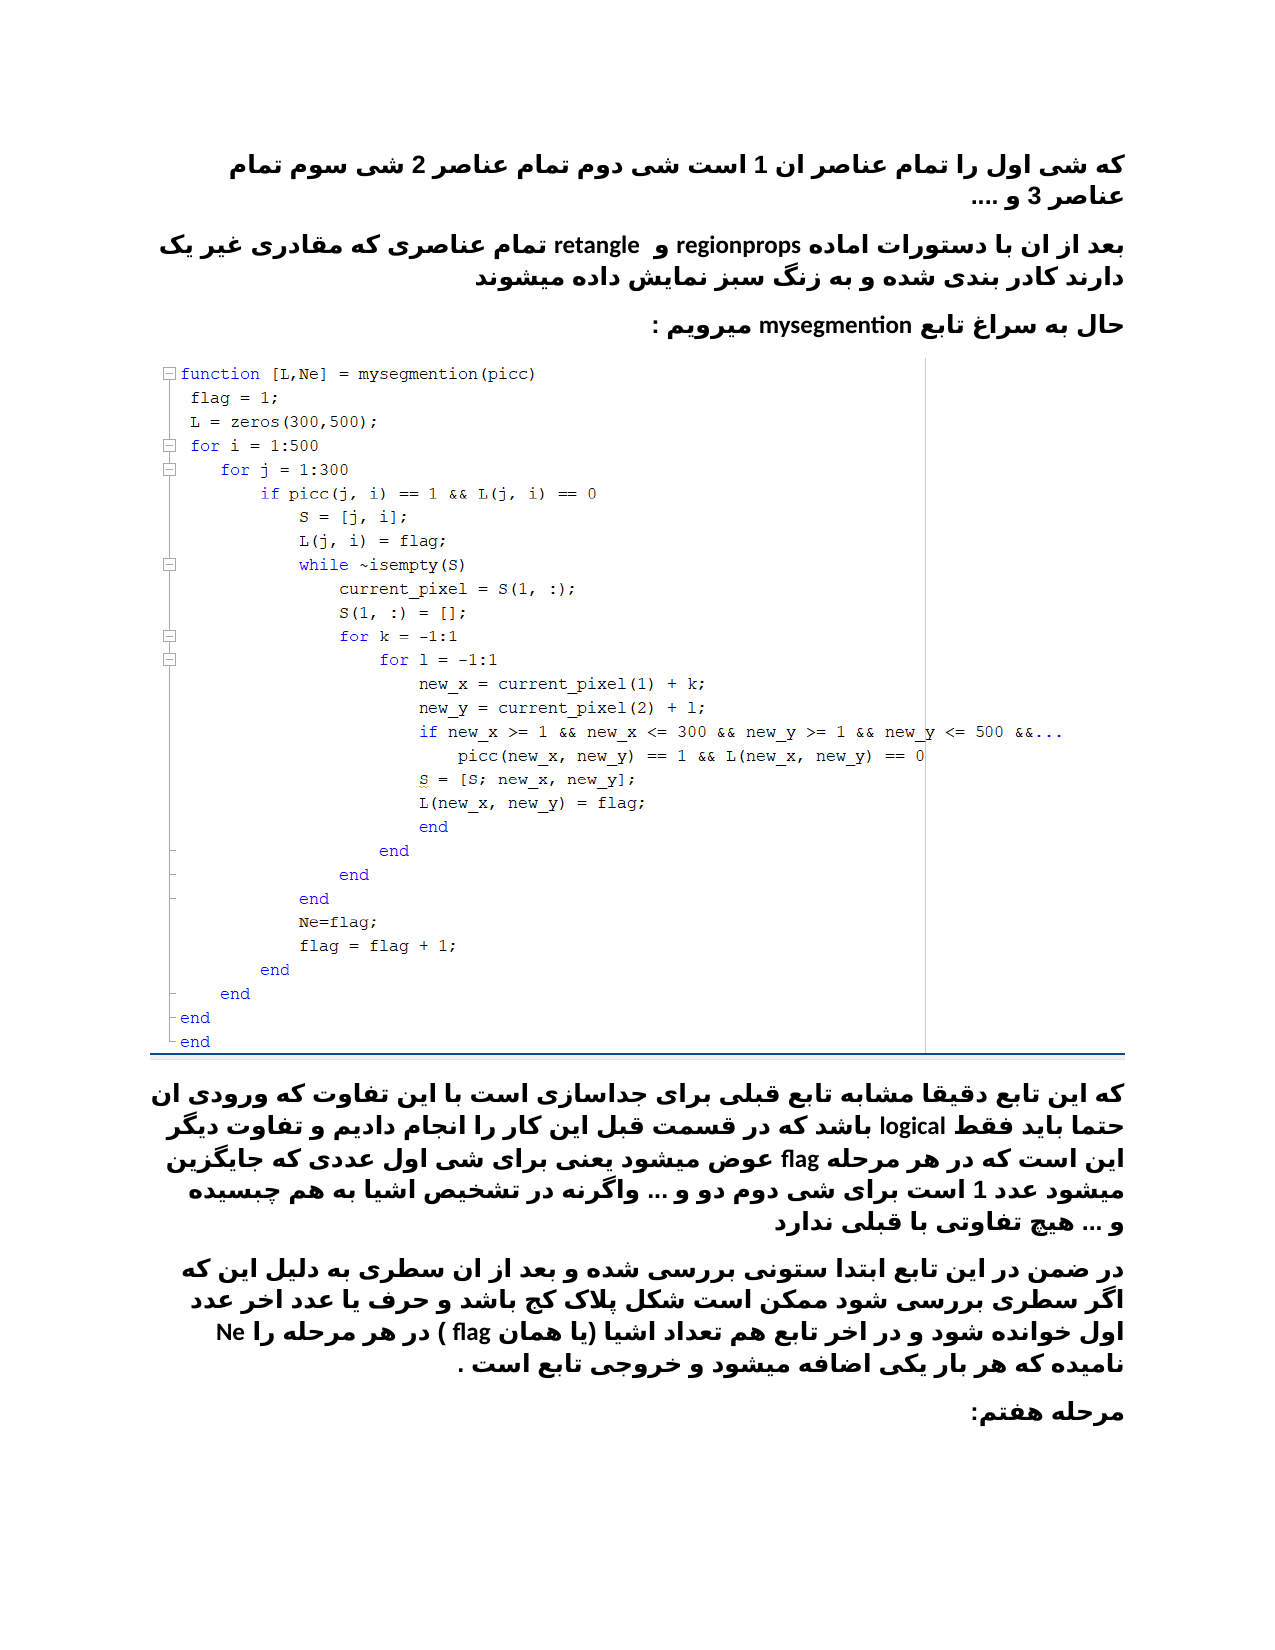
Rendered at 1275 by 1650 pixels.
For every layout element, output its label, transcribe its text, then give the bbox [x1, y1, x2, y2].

text بعد از ان با دستورات اماده regionprops و retangle تمام عناصری که مقادری غیر یک دارند کادر بندی شده و به زنگ سبز نمایش داده میشوند [150, 229, 1125, 290]
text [150, 150, 1125, 210]
text مرحله هفتم: [150, 1397, 1125, 1426]
text که این تابع دقیقا مشابه تابع قبلی برای جداسازی است با این تفاوت که ورودی ان حتما باید فقط logical باشد که در قسمت قبل این کار را انجام دادیم و تفاوت دیگر این است که در هر مرحله flag عوض میشود یعنی برای شی اول عددی که جایگزین میشود عدد 1 است برای شی دوم دو و ... واگرنه در تشخیص اشیا به هم چبسیده و ... هیچ تفاوتی با قبلی ندارد [150, 1079, 1125, 1235]
text در ضمن در این تابع ابتدا ستونی بررسی شده و بعد از ان سطری به دلیل این که اگر سطری بررسی شود ممکن است شکل پلاک کج باشد و حرف یا عدد اخر عدد اول خوانده شود و در اخر تابع هم تعداد اشیا (یا همان flag ) در هر مرحله را Ne نامیده که هر بار یکی اضافه میشود و خروجی تابع است . [150, 1254, 1125, 1378]
picture [150, 358, 1125, 1060]
text حال به سراغ تابع mysegmention میرویم : [150, 309, 1125, 340]
